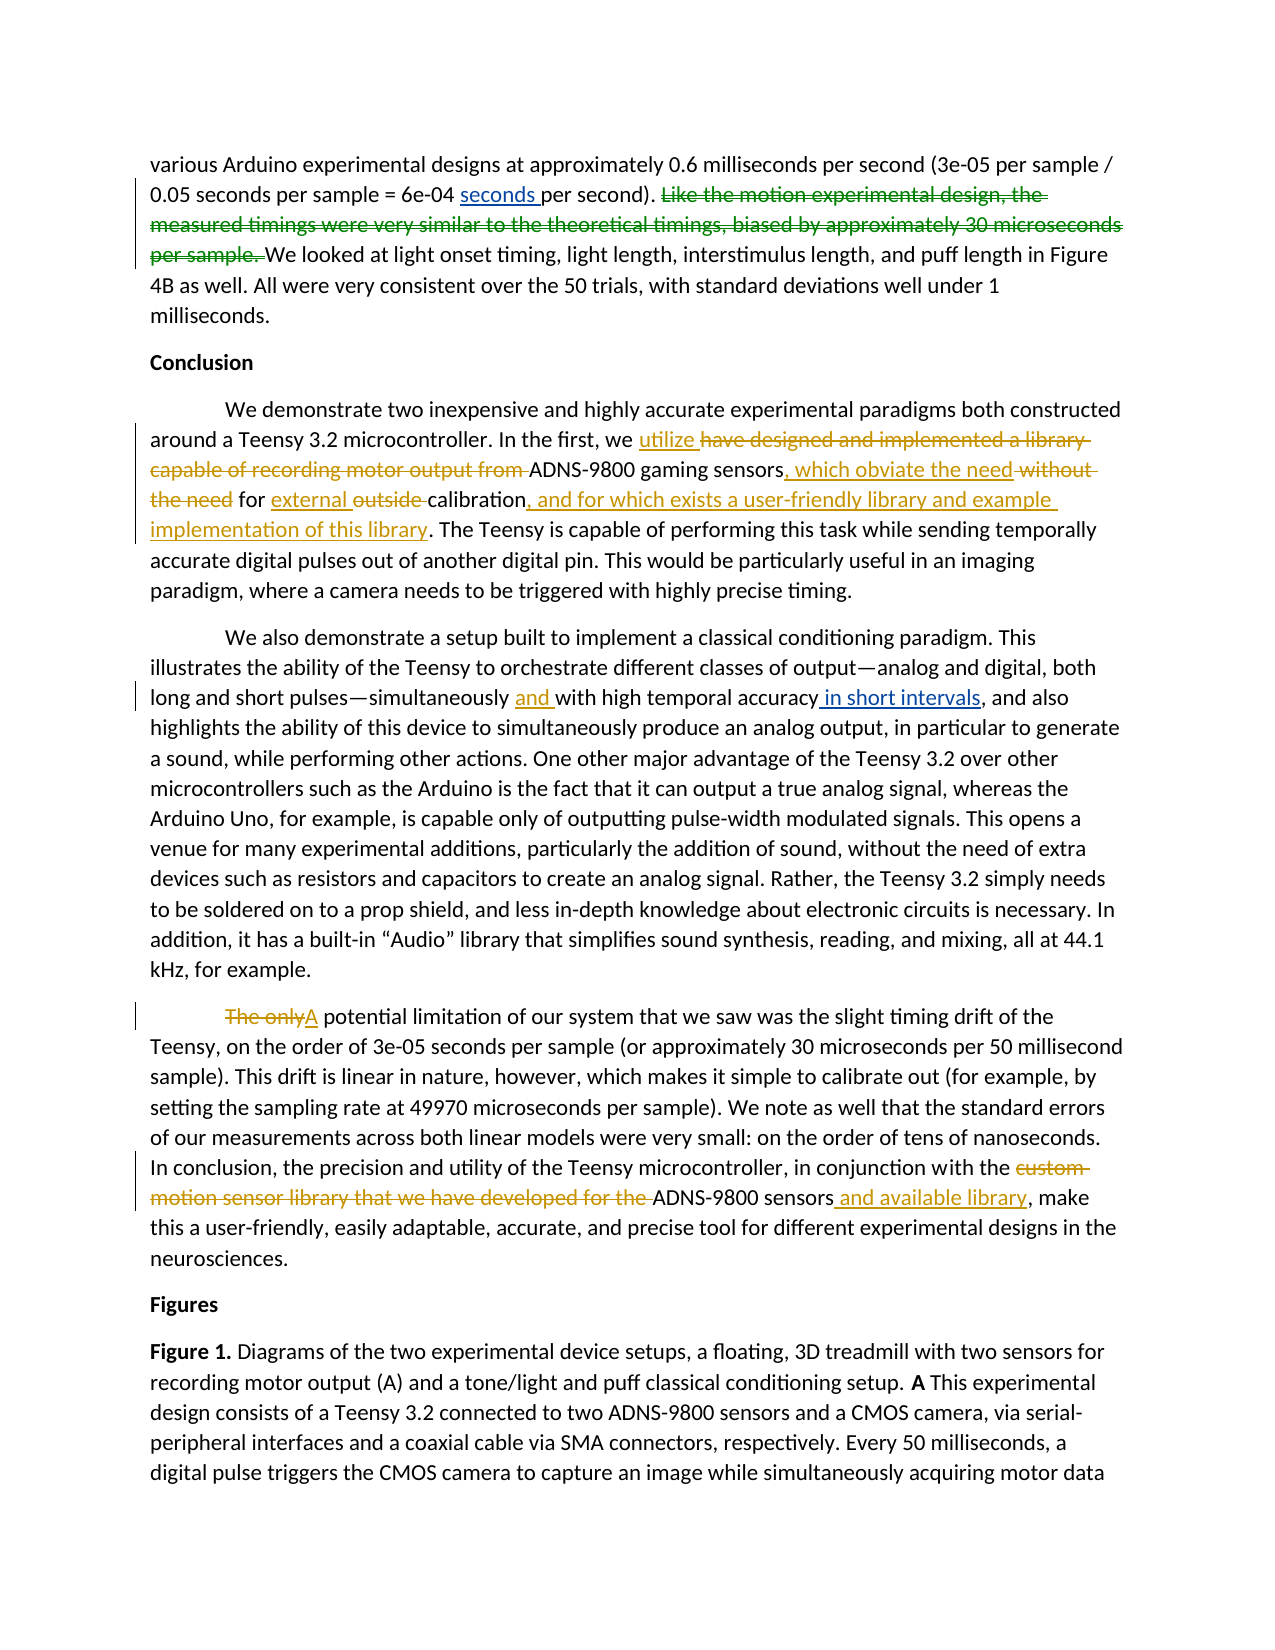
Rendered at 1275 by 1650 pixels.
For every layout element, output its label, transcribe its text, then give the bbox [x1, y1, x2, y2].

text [150, 1337, 1125, 1486]
text Conclusion [150, 348, 1125, 376]
text We also demonstrate a setup built to implement a classical conditioning paradigm. This illustrates the ability of the Teensy to orchestrate different classes of output—analog and digital, both long and short pulses—simultaneously with high temporal accuracy, and also highlights the ability of this device to simultaneously produce an analog output, in particular to generate a sound, while performing other actions. One other major advantage of the Teensy 3.2 over other microcontrollers such as the Arduino is the fact that it can output a true analog signal, whereas the Arduino Uno, for example, is capable only of outputting pulse-width modulated signals. This opens a venue for many experimental additions, particularly the addition of sound, without the need of extra devices such as resistors and capacitors to create an analog signal. Rather, the Teensy 3.2 simply needs to be soldered on to a prop shield, and less in-depth knowledge about electronic circuits is necessary. In addition, it has a built-in “Audio” library that simplifies sound synthesis, reading, and mixing, all at 44.1 kHz, for example. [150, 623, 1125, 983]
text We demonstrate two inexpensive and highly accurate experimental paradigms both constructed around a Teensy 3.2 microcontroller. In the first, we ADNS-9800 gaming sensors for calibration. The Teensy is capable of performing this task while sending temporally accurate digital pulses out of another digital pin. This would be particularly useful in an imaging paradigm, where a camera needs to be triggered with highly precise timing. [150, 395, 1125, 604]
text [150, 150, 1125, 329]
text potential limitation of our system that we saw was the slight timing drift of the Teensy, on the order of 3e-05 seconds per sample (or approximately 30 microseconds per 50 millisecond sample). This drift is linear in nature, however, which makes it simple to calibrate out (for example, by setting the sampling rate at 49970 microseconds per sample). We note as well that the standard errors of our measurements across both linear models were very small: on the order of tens of nanoseconds. In conclusion, the precision and utility of the Teensy microcontroller, in conjunction with the ADNS-9800 sensors, make this a user-friendly, easily adaptable, accurate, and precise tool for different experimental designs in the neurosciences. [150, 1002, 1125, 1272]
text Figures [150, 1291, 1125, 1319]
